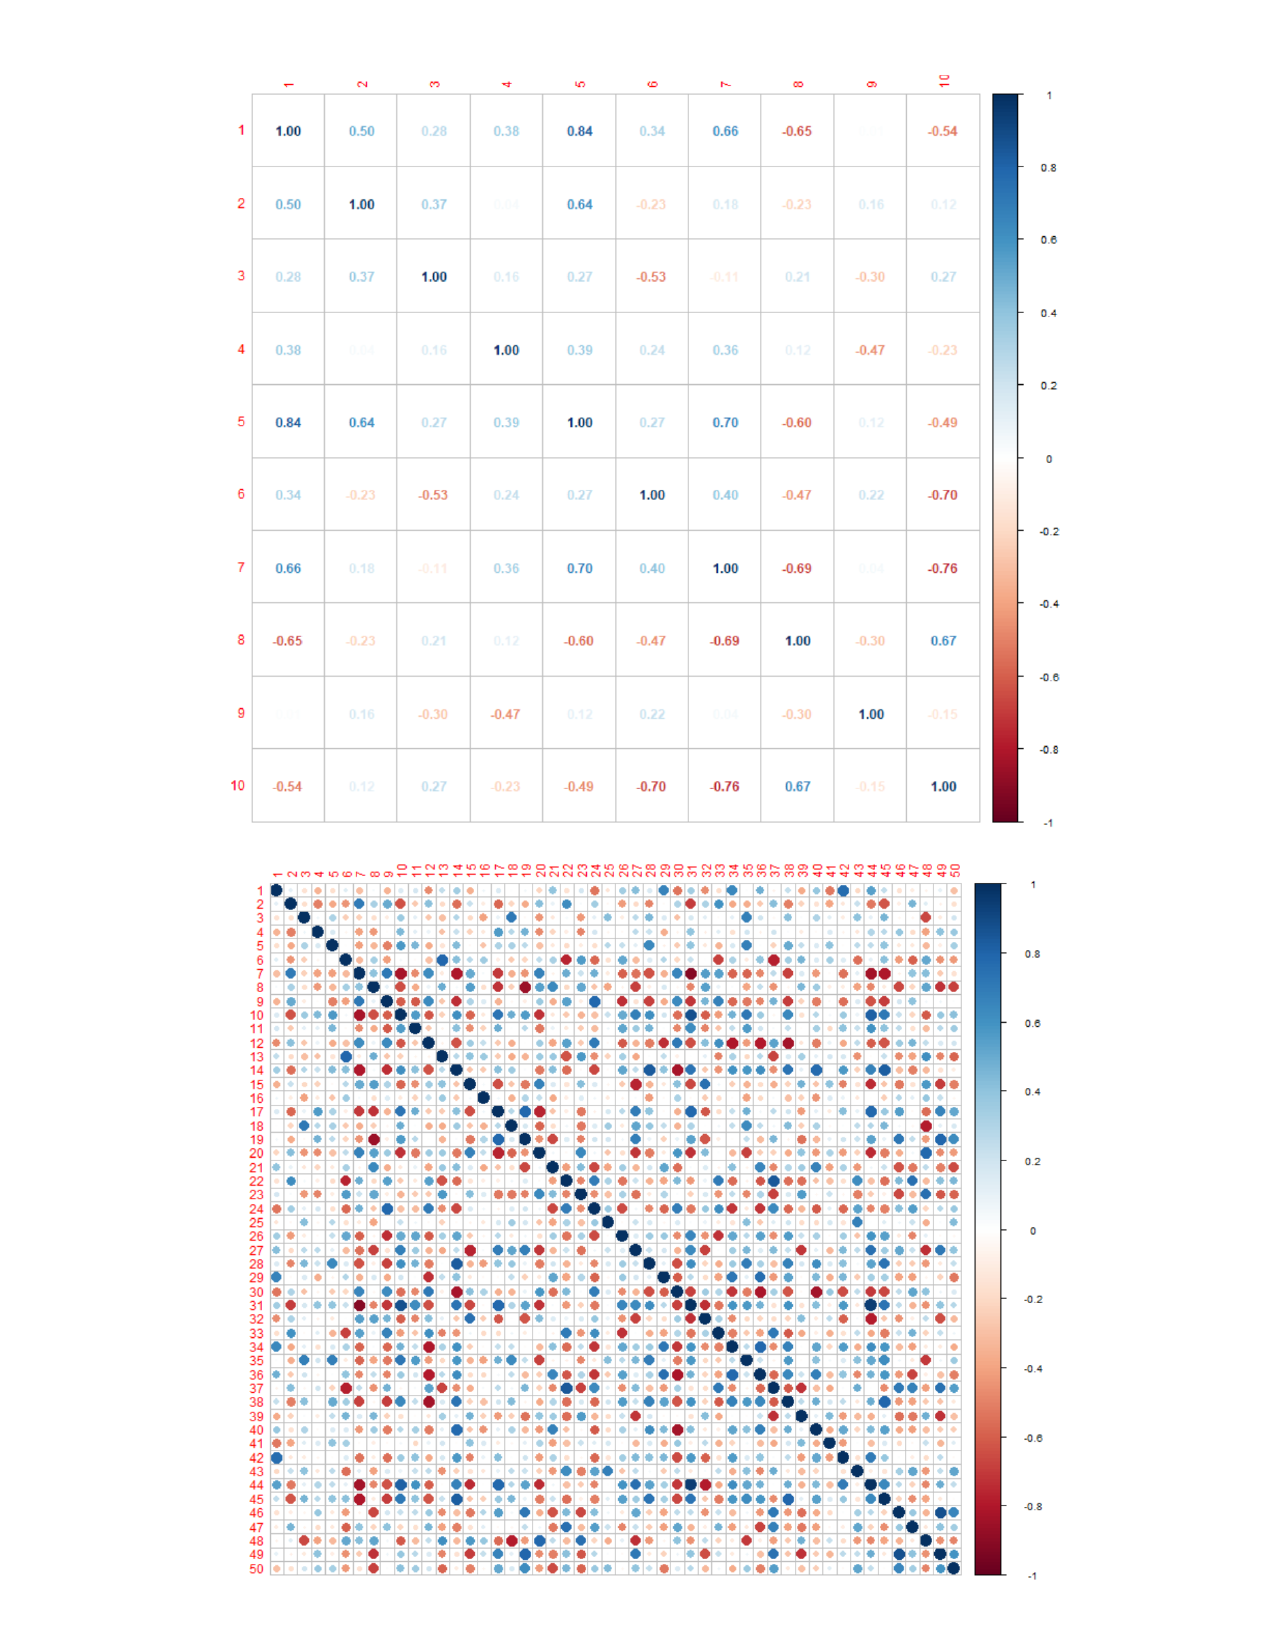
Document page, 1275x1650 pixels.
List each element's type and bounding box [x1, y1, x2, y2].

picture [227, 75, 1067, 835]
picture [245, 853, 1049, 1581]
